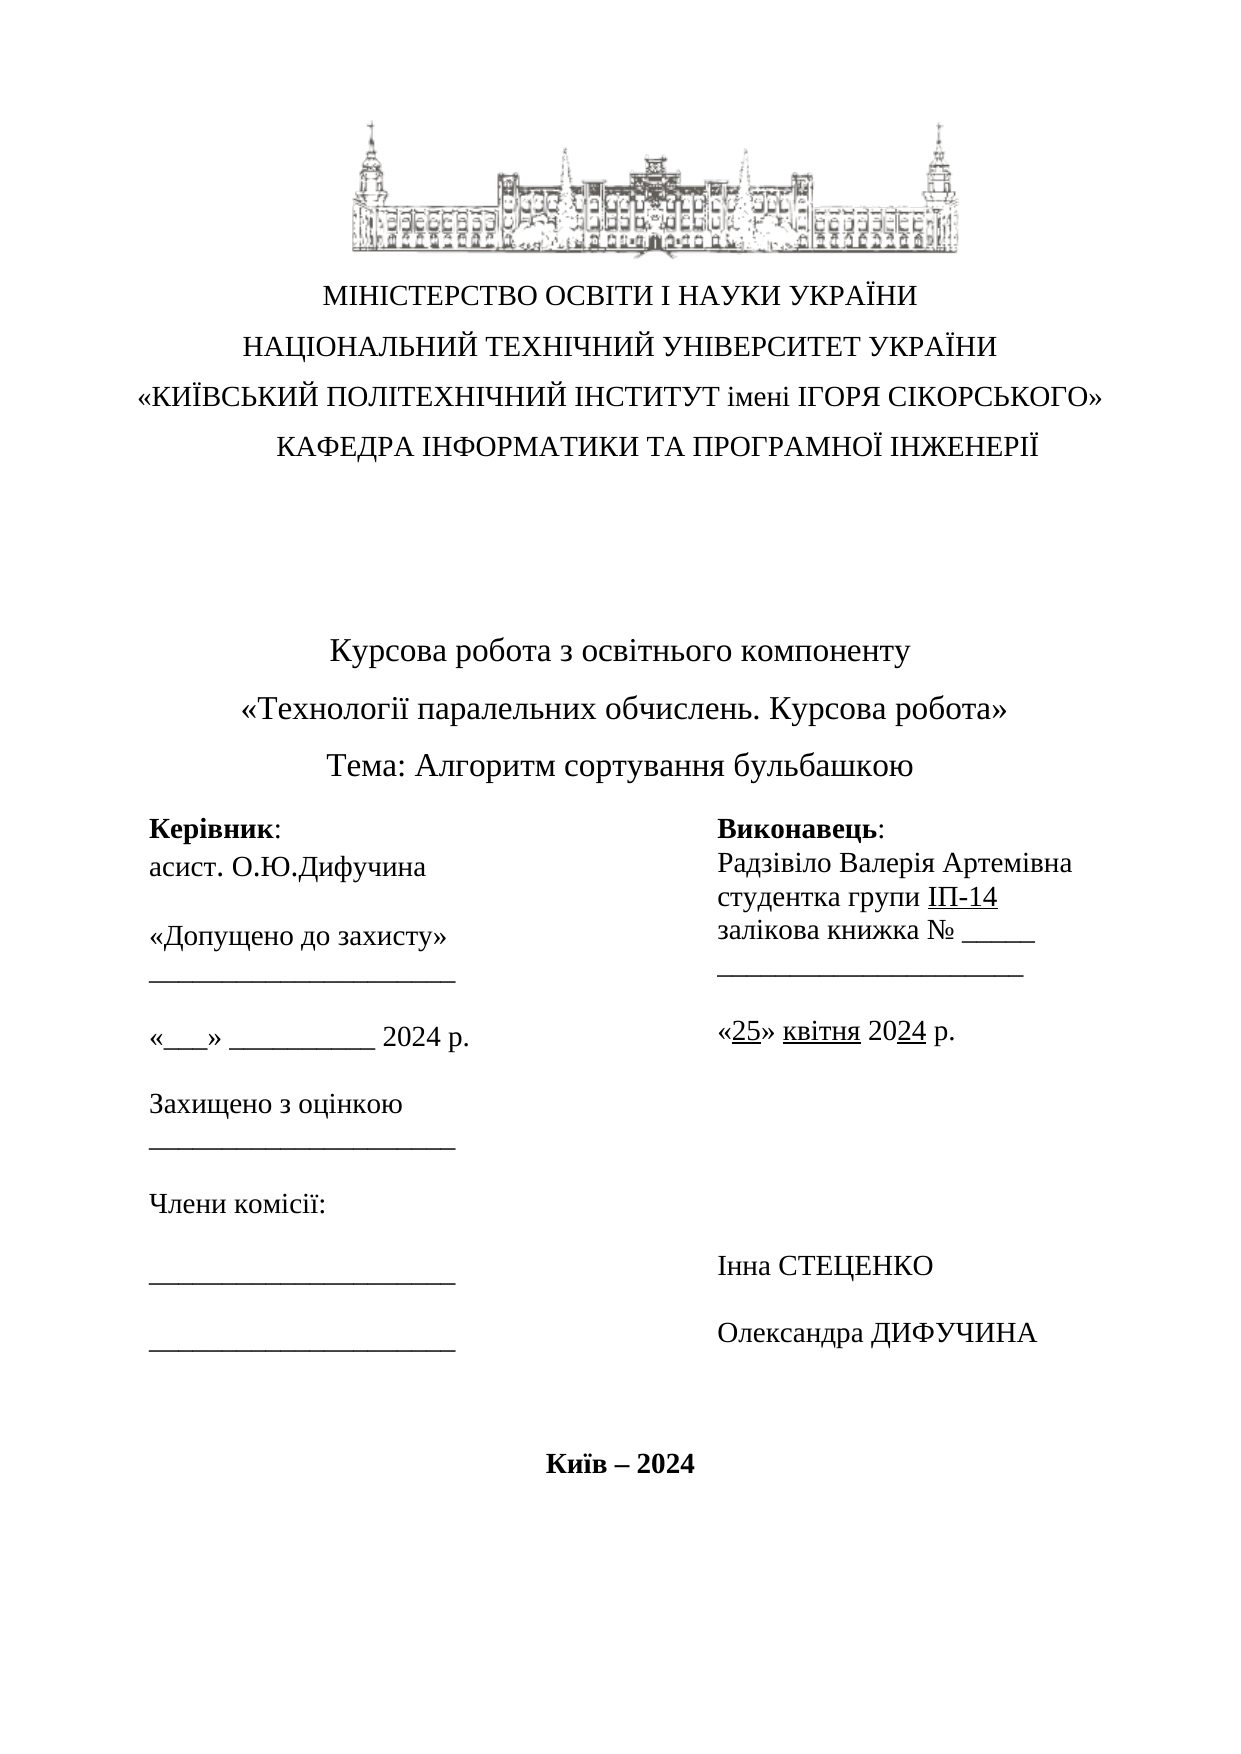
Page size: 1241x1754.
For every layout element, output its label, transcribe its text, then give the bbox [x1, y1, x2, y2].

text Київ – 2024 [118, 1447, 1122, 1480]
table_header Керівник: асист. О.Ю.Дифучина «Допущено до захисту» _____________________ «___» __________ 2024 р. Захищено з оцінкою _____________________ Члени комісії: _____________________ _____________________ [141, 803, 709, 1396]
text «Технології паралельних обчислень. Курсова робота» [118, 688, 1122, 727]
text «КИЇВСЬКИЙ ПОЛІТЕХНІЧНИЙ ІНСТИТУТ імені ІГОРЯ СІКОРСЬКОГО» [118, 379, 1122, 413]
text КАФЕДРА ІНФОРМАТИКИ ТА ПРОГРАМНОЇ ІНЖЕНЕРІЇ [118, 429, 1122, 463]
table_header Виконавець: Радзівіло Валерія Артемівна студентка групи ІП-14 залікова книжка № _____ _____________________ «25» квітня 2024 р. Інна СТЕЦЕНКО Олександра ДИФУЧИНА [709, 803, 1104, 1396]
text Курсова робота з освітнього компоненту [118, 631, 1122, 669]
text НАЦІОНАЛЬНИЙ ТЕХНІЧНИЙ УНІВЕРСИТЕТ УКРАЇНИ [118, 329, 1122, 362]
picture [351, 118, 963, 262]
text МІНІСТЕРСТВО ОСВІТИ І НАУКИ УКРАЇНИ [118, 278, 1122, 312]
text Тема: Алгоритм сортування бульбашкою [118, 746, 1122, 784]
